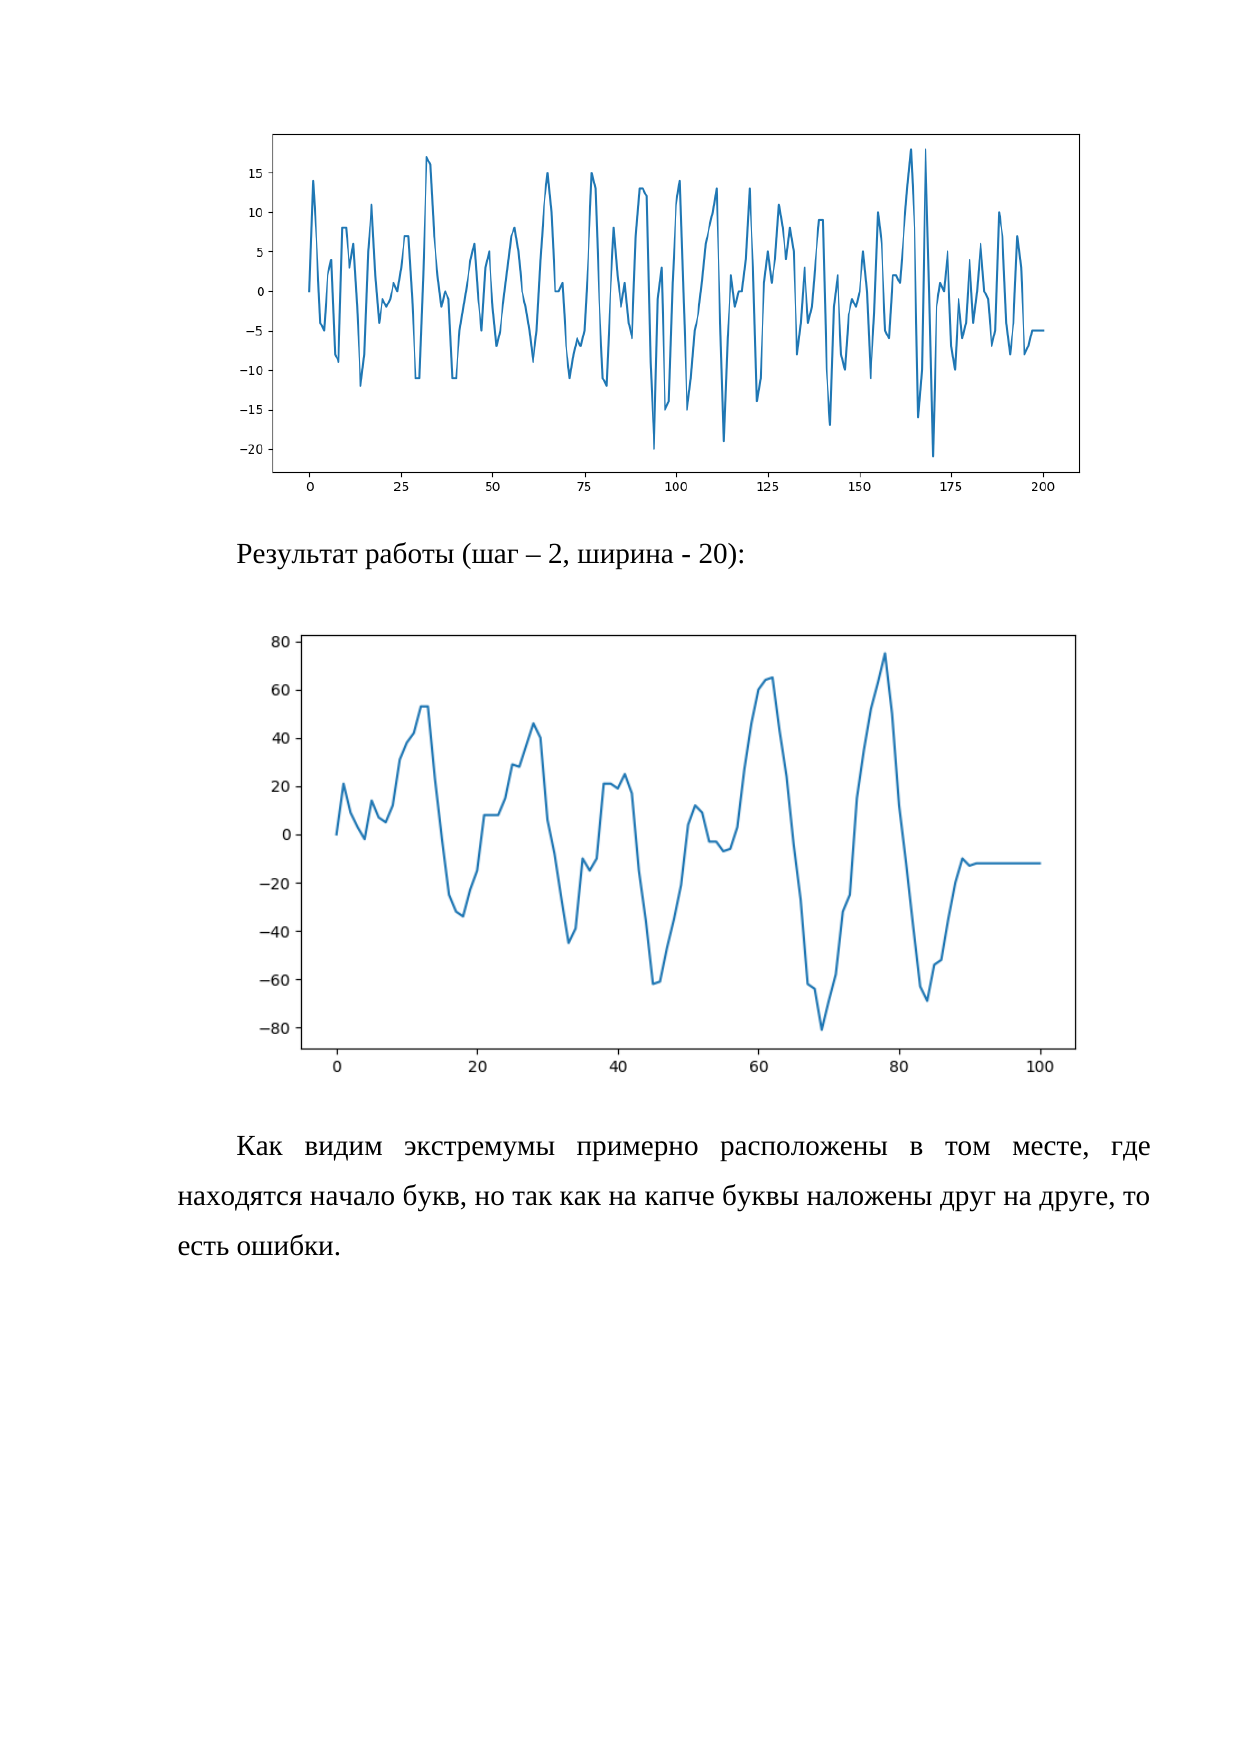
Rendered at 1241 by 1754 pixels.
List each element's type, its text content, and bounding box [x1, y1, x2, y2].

picture [236, 607, 1093, 1090]
text Как видим экстремумы примерно расположены в том месте, где находятся начало букв, но так как на капче буквы наложены друг на друге, то есть ошибки. [177, 1128, 1152, 1262]
picture [240, 118, 1089, 499]
text Результат работы (шаг – 2, ширина - 20): [177, 536, 1152, 570]
